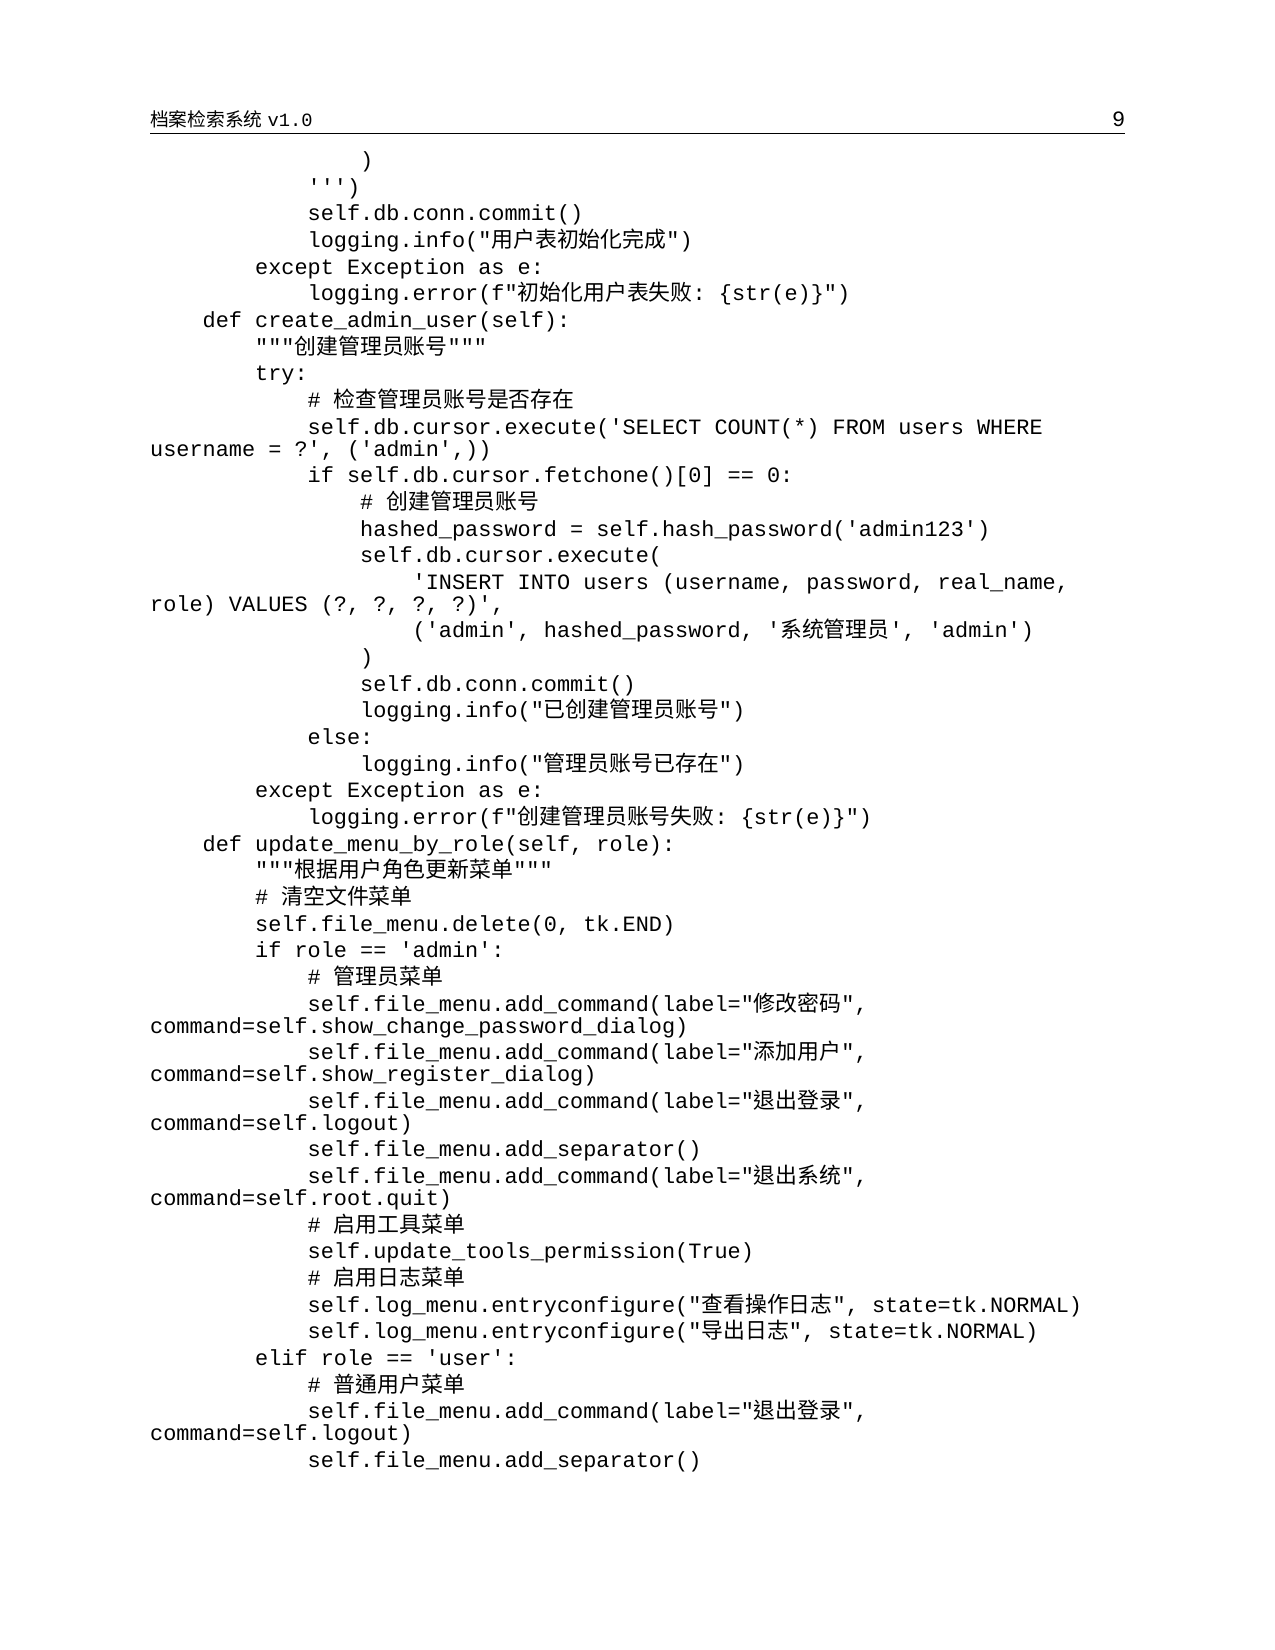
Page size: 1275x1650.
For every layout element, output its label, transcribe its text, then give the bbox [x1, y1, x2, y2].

text else: [150, 727, 1125, 749]
text """根据用户角色更新菜单""" [150, 860, 1125, 882]
text self.log_menu.entryconfigure("导出日志", state=tk.NORMAL) [150, 1321, 1125, 1343]
text logging.info("管理员账号已存在") [150, 754, 1125, 776]
text # 检查管理员账号是否存在 [150, 390, 1125, 412]
text logging.info("已创建管理员账号") [150, 700, 1125, 722]
text # 启用工具菜单 [150, 1214, 1125, 1236]
text self.log_menu.entryconfigure("查看操作日志", state=tk.NORMAL) [150, 1294, 1125, 1316]
text try: [150, 363, 1125, 385]
text logging.error(f"创建管理员账号失败: {str(e)}") [150, 807, 1125, 829]
text self.file_menu.add_separator() [150, 1450, 1125, 1472]
text self.file_menu.add_command(label="退出系统", command=self.root.quit) [150, 1166, 1125, 1210]
text ) [150, 150, 1125, 172]
text except Exception as e: [150, 780, 1125, 802]
text self.file_menu.delete(0, tk.END) [150, 914, 1125, 936]
text if self.db.cursor.fetchone()[0] == 0: [150, 465, 1125, 487]
text # 启用日志菜单 [150, 1268, 1125, 1290]
text def update_menu_by_role(self, role): [150, 834, 1125, 856]
text self.file_menu.add_command(label="退出登录", command=self.logout) [150, 1401, 1125, 1445]
text ''') [150, 177, 1125, 198]
text if role == 'admin': [150, 940, 1125, 962]
text ('admin', hashed_password, '系统管理员', 'admin') [150, 620, 1125, 642]
text 'INSERT INTO users (username, password, real_name, role) VALUES (?, ?, ?, ?)', [150, 572, 1125, 616]
text # 管理员菜单 [150, 967, 1125, 989]
text except Exception as e: [150, 257, 1125, 278]
text logging.error(f"初始化用户表失败: {str(e)}") [150, 283, 1125, 305]
text # 创建管理员账号 [150, 492, 1125, 514]
text """创建管理员账号""" [150, 337, 1125, 358]
text self.file_menu.add_command(label="添加用户", command=self.show_register_dialog) [150, 1042, 1125, 1086]
text # 清空文件菜单 [150, 887, 1125, 909]
text elif role == 'user': [150, 1348, 1125, 1370]
text self.db.cursor.execute('SELECT COUNT(*) FROM users WHERE username = ?', ('admin',)) [150, 417, 1125, 460]
text # 普通用户菜单 [150, 1374, 1125, 1396]
text hashed_password = self.hash_password('admin123') [150, 518, 1125, 540]
text self.file_menu.add_command(label="退出登录", command=self.logout) [150, 1091, 1125, 1134]
text self.update_tools_permission(True) [150, 1241, 1125, 1263]
text self.db.conn.commit() [150, 203, 1125, 225]
text self.db.conn.commit() [150, 674, 1125, 696]
text logging.info("用户表初始化完成") [150, 230, 1125, 252]
text def create_admin_user(self): [150, 310, 1125, 332]
text self.file_menu.add_command(label="修改密码", command=self.show_change_password_dialog) [150, 994, 1125, 1037]
text self.file_menu.add_separator() [150, 1139, 1125, 1161]
text self.db.cursor.execute( [150, 545, 1125, 567]
text ) [150, 647, 1125, 669]
